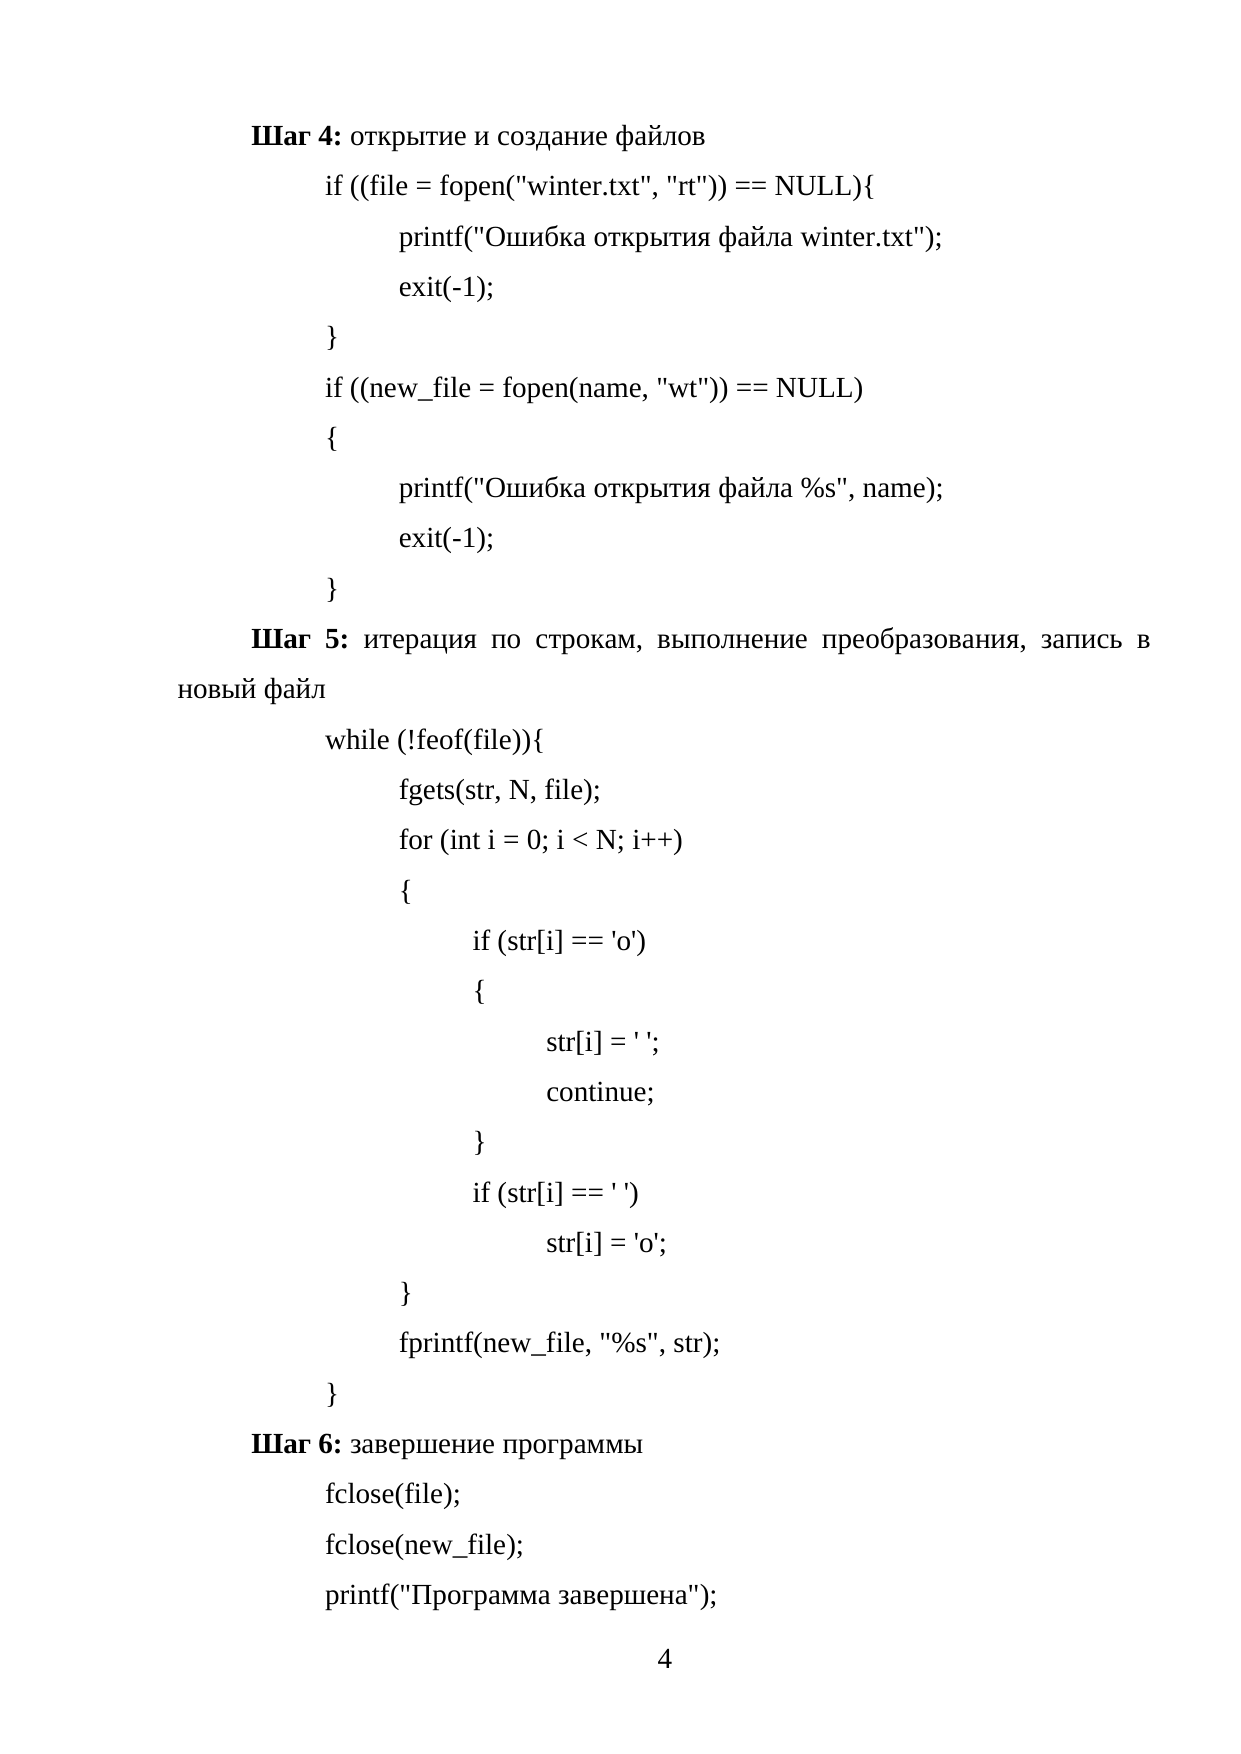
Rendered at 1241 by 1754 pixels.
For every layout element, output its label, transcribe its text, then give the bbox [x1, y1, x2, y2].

text if ((file = fopen("winter.txt", "rt")) == NULL){ [251, 168, 1152, 202]
text while (!feof(file)){ [251, 722, 1152, 755]
text fprintf(new_file, "%s", str); [177, 1326, 1152, 1359]
text Шаг 6: завершение программы [177, 1426, 1152, 1460]
text } [177, 1275, 1152, 1309]
text if (str[i] == ' ') [177, 1175, 1152, 1208]
text { [177, 420, 1152, 453]
text continue; [177, 1074, 1152, 1108]
text exit(-1); [177, 521, 1152, 554]
text str[i] = ' '; [177, 1024, 1152, 1057]
text { [177, 873, 1152, 906]
text } [177, 319, 1152, 353]
text fgets(str, N, file); [177, 772, 1152, 806]
text printf("Ошибка открытия файла %s", name); [177, 470, 1152, 504]
text } [177, 571, 1152, 604]
text fclose(file); [251, 1477, 1152, 1510]
text Шаг 5: итерация по строкам, выполнение преобразования, запись в новый файл [177, 621, 1152, 705]
text exit(-1); [177, 269, 1152, 303]
text for (int i = 0; i < N; i++) [177, 822, 1152, 856]
text if (str[i] == 'o') [177, 923, 1152, 957]
text if ((new_file = fopen(name, "wt")) == NULL) [177, 370, 1152, 403]
text } [177, 1376, 1152, 1409]
text printf("Программа завершена"); [177, 1577, 1152, 1611]
text fclose(new_file); [177, 1527, 1152, 1560]
text { [177, 973, 1152, 1007]
text str[i] = 'o'; [177, 1225, 1152, 1258]
text printf("Ошибка открытия файла winter.txt"); [177, 219, 1152, 252]
text } [177, 1124, 1152, 1158]
text Шаг 4: открытие и создание файлов [177, 118, 1152, 152]
